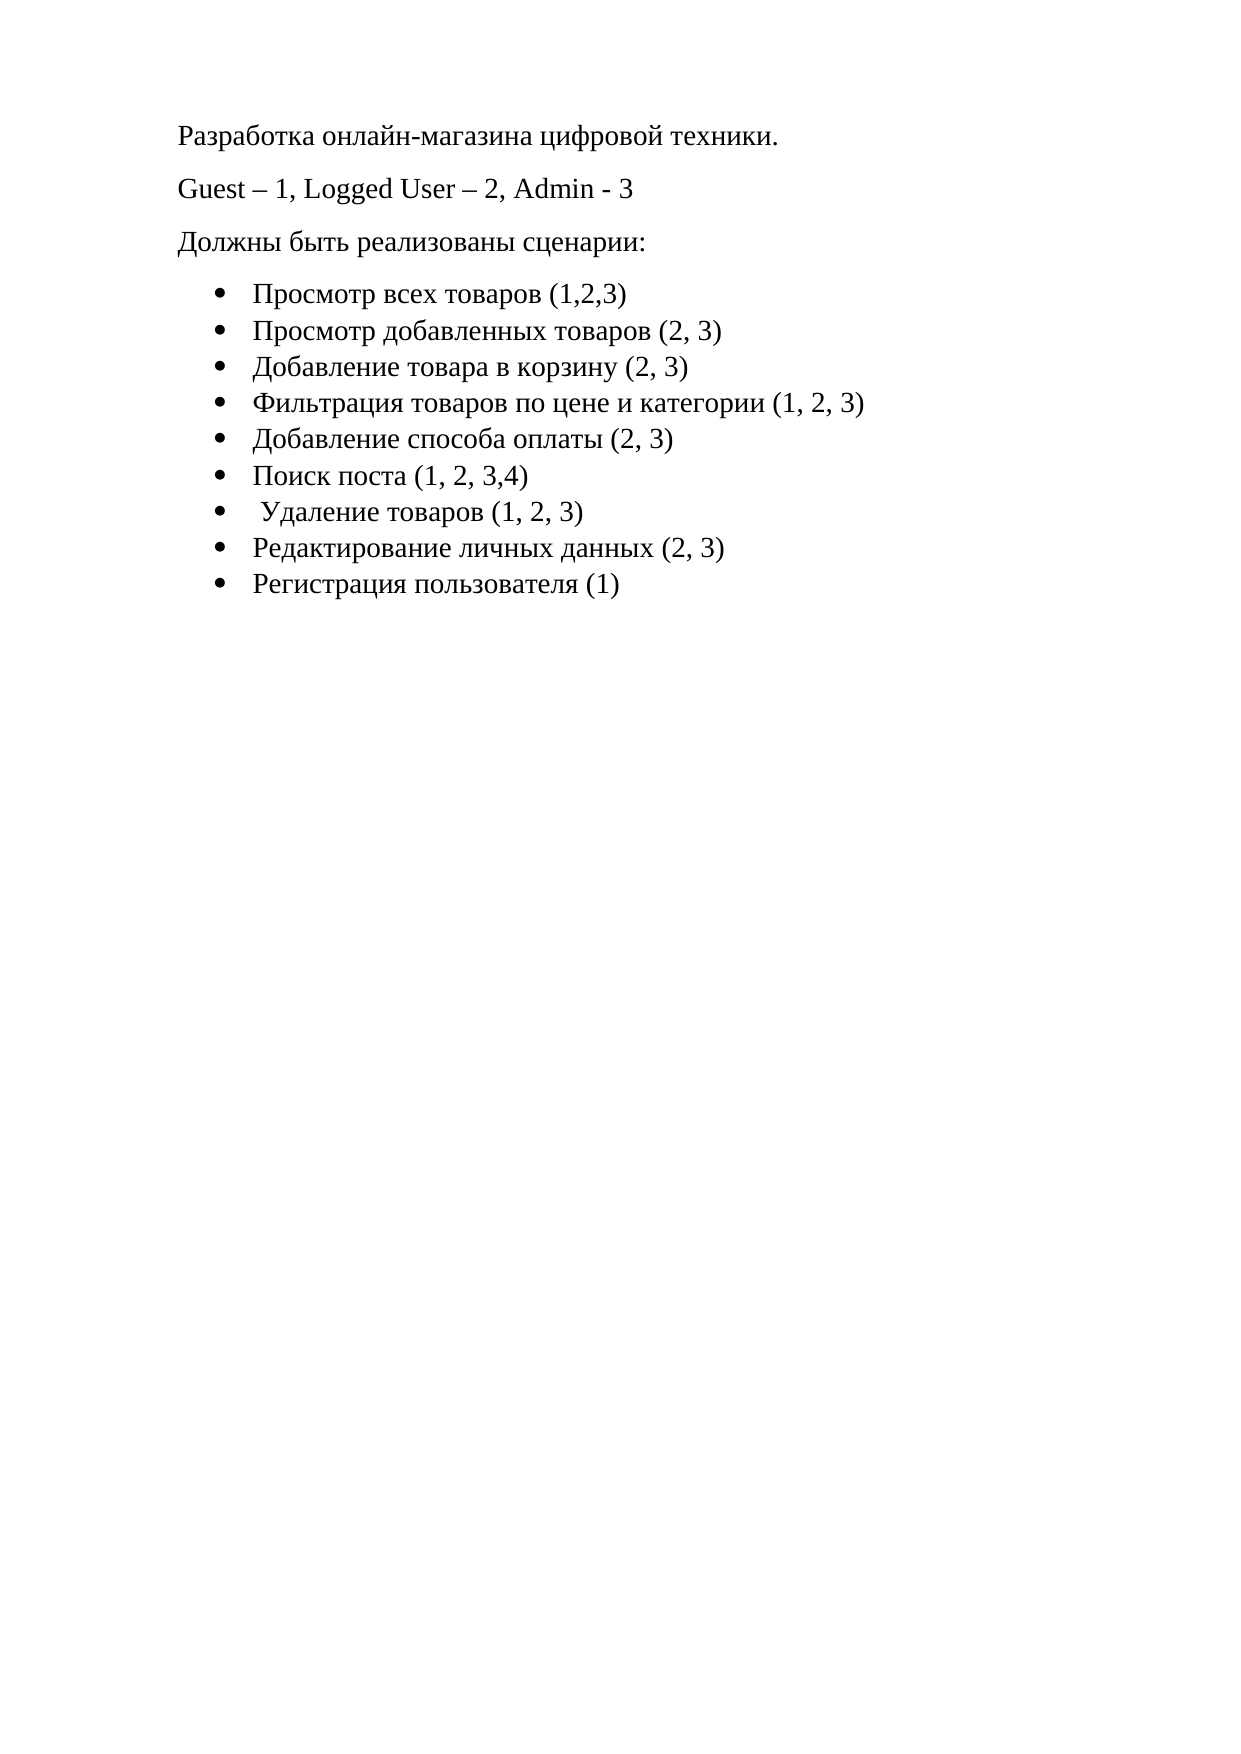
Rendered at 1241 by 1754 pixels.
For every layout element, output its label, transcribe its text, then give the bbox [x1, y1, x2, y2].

list Добавление товара в корзину (2, 3) [215, 349, 1152, 383]
text Разработка онлайн-магазина цифровой техники. [177, 118, 1152, 152]
text Guest – 1, Logged User – 2, Admin - 3 [177, 171, 1152, 204]
text Должны быть реализованы сценарии: [177, 224, 1152, 257]
list Редактирование личных данных (2, 3) [215, 530, 1152, 564]
list Удаление товаров (1, 2, 3) [215, 494, 1152, 528]
list Просмотр всех товаров (1,2,3) [215, 277, 1152, 310]
list Регистрация пользователя (1) [215, 567, 1152, 600]
list Просмотр добавленных товаров (2, 3) [215, 313, 1152, 346]
list Фильтрация товаров по цене и категории (1, 2, 3) [215, 385, 1152, 419]
list Добавление способа оплаты (2, 3) [215, 422, 1152, 455]
list Поиск поста (1, 2, 3,4) [215, 458, 1152, 491]
